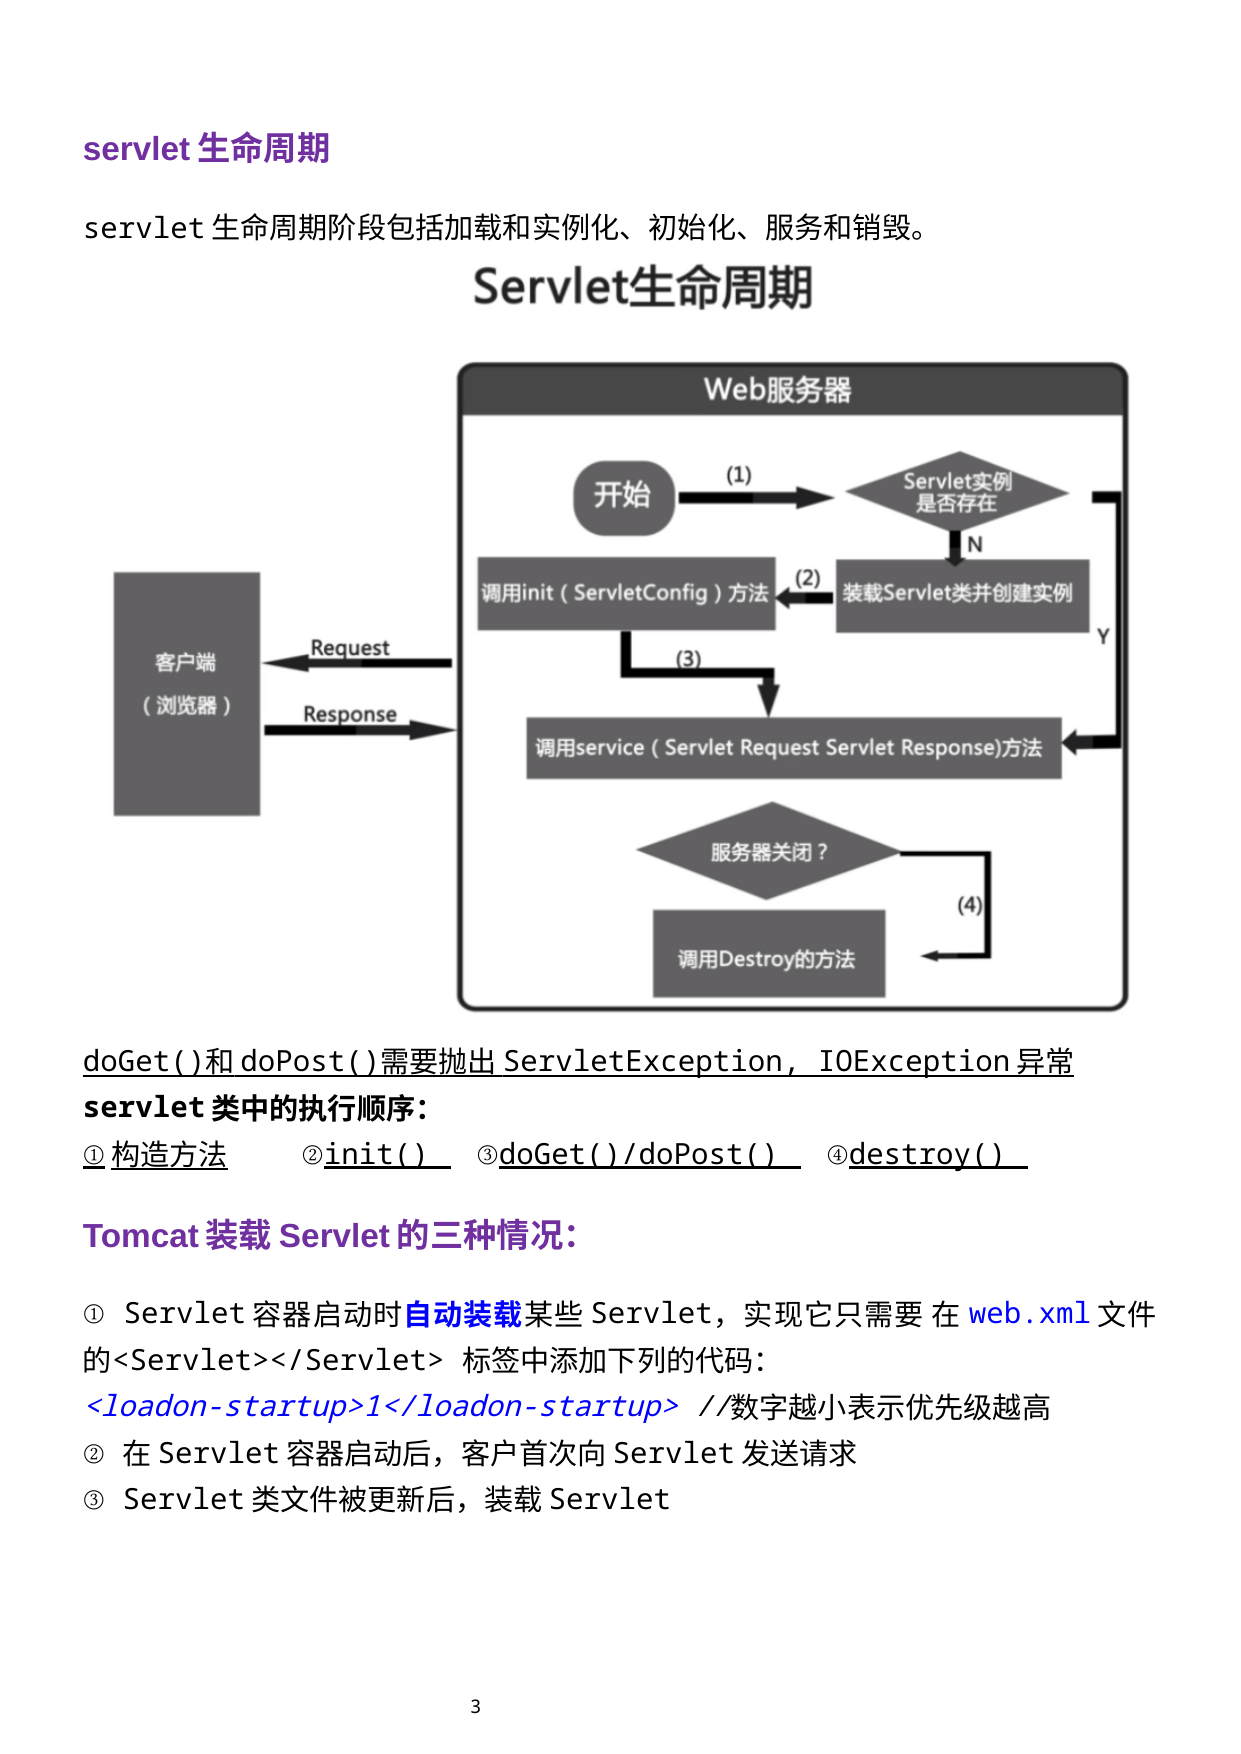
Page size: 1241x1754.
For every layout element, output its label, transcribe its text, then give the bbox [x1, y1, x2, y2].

text doGet()和doPost()需要抛出ServletException, IOException异常 [83, 1037, 1157, 1083]
subtitle Tomcat装载Servlet的三种情况： [83, 1186, 1157, 1279]
text ③ Servlet类文件被更新后，装载Servlet [83, 1475, 1157, 1521]
text <loadon-startup>1</loadon-startup> //数字越小表示优先级越高 [83, 1382, 1157, 1428]
text ① Servlet容器启动时自动装载某些Servlet，实现它只需要 在web.xml文件的<Servlet></Servlet> 标签中添加下列的代码： [83, 1289, 1157, 1382]
picture [82, 248, 1158, 1034]
text servlet类中的执行顺序： [83, 1083, 1157, 1129]
text ② 在Servlet容器启动后，客户首次向Servlet发送请求 [83, 1428, 1157, 1475]
text ①构造方法 ②init() ③doGet()/doPost() ④destroy() [83, 1129, 1157, 1176]
text servlet生命周期阶段包括加载和实例化、初始化、服务和销毁。 [83, 202, 1157, 248]
subtitle servlet生命周期 [83, 99, 1157, 192]
